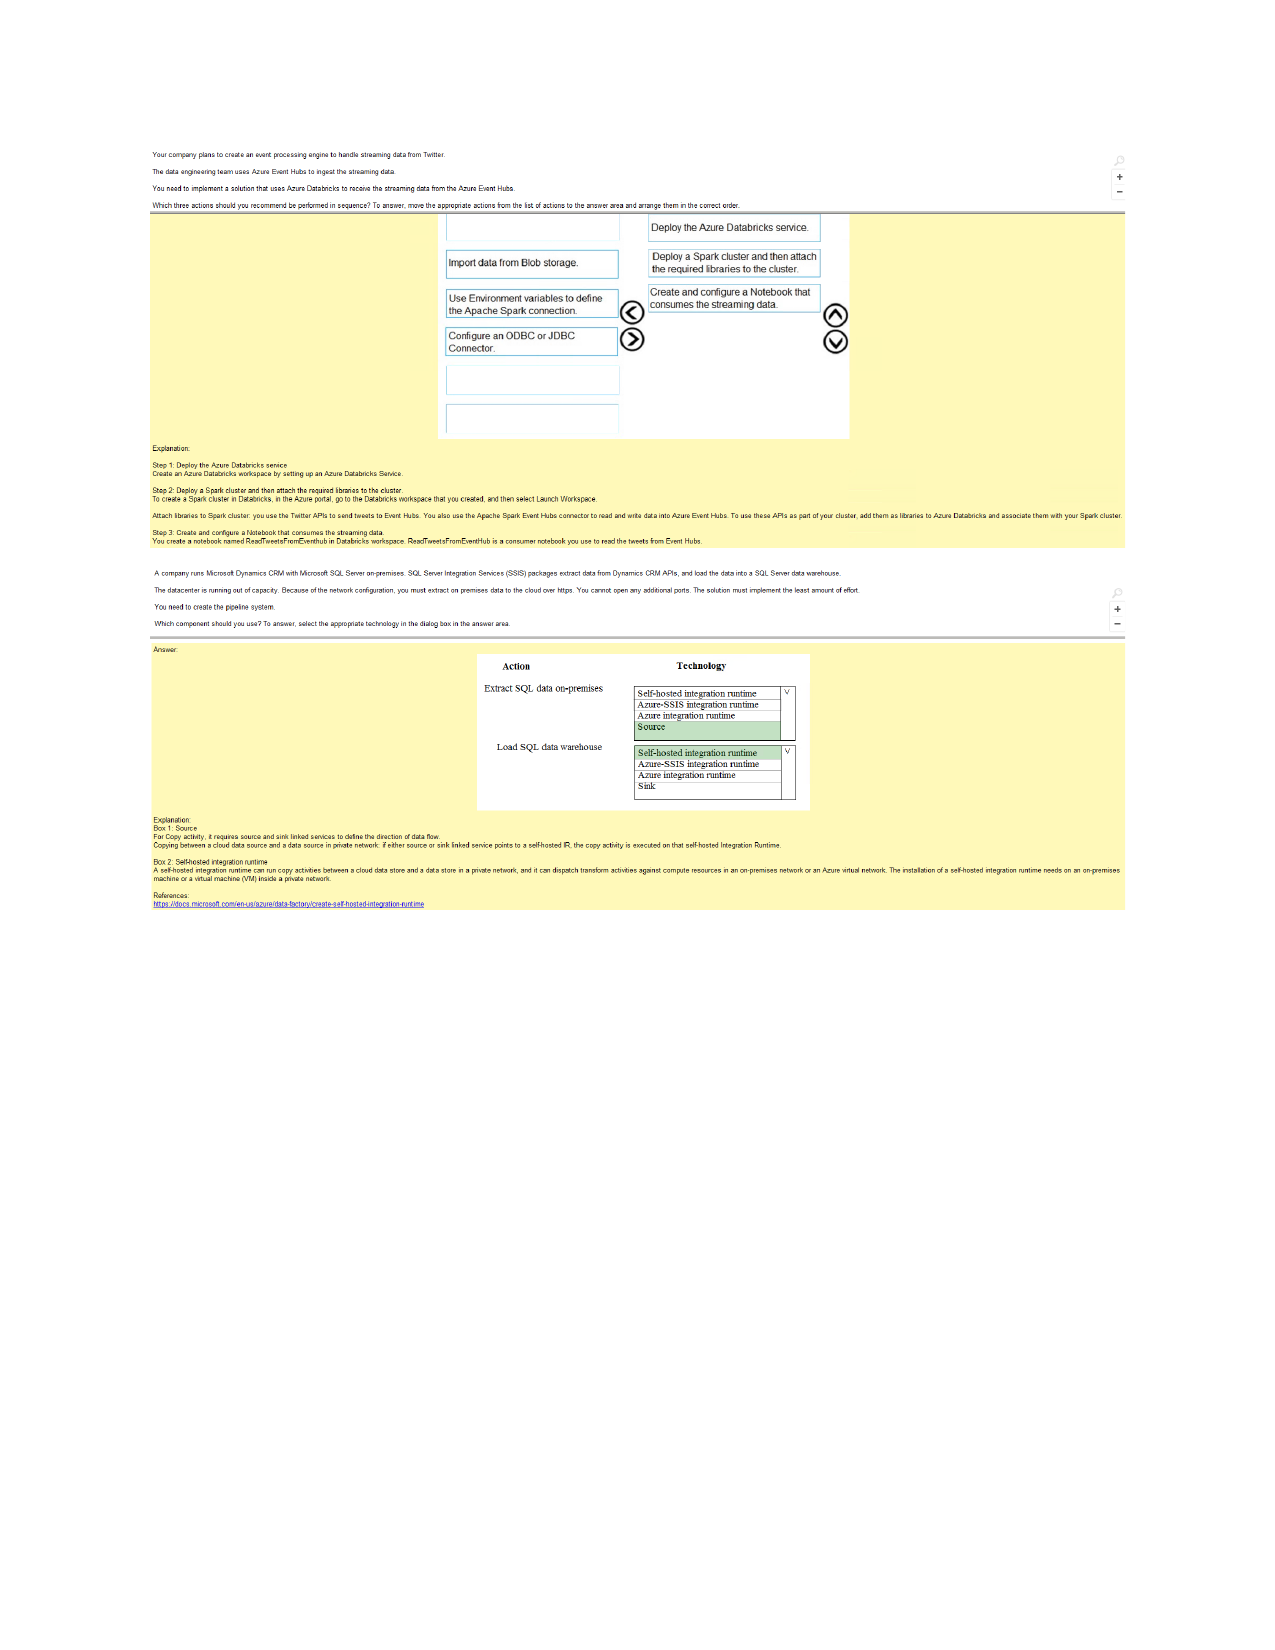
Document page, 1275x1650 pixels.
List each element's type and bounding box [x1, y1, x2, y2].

picture [150, 566, 1125, 914]
picture [150, 150, 1125, 548]
